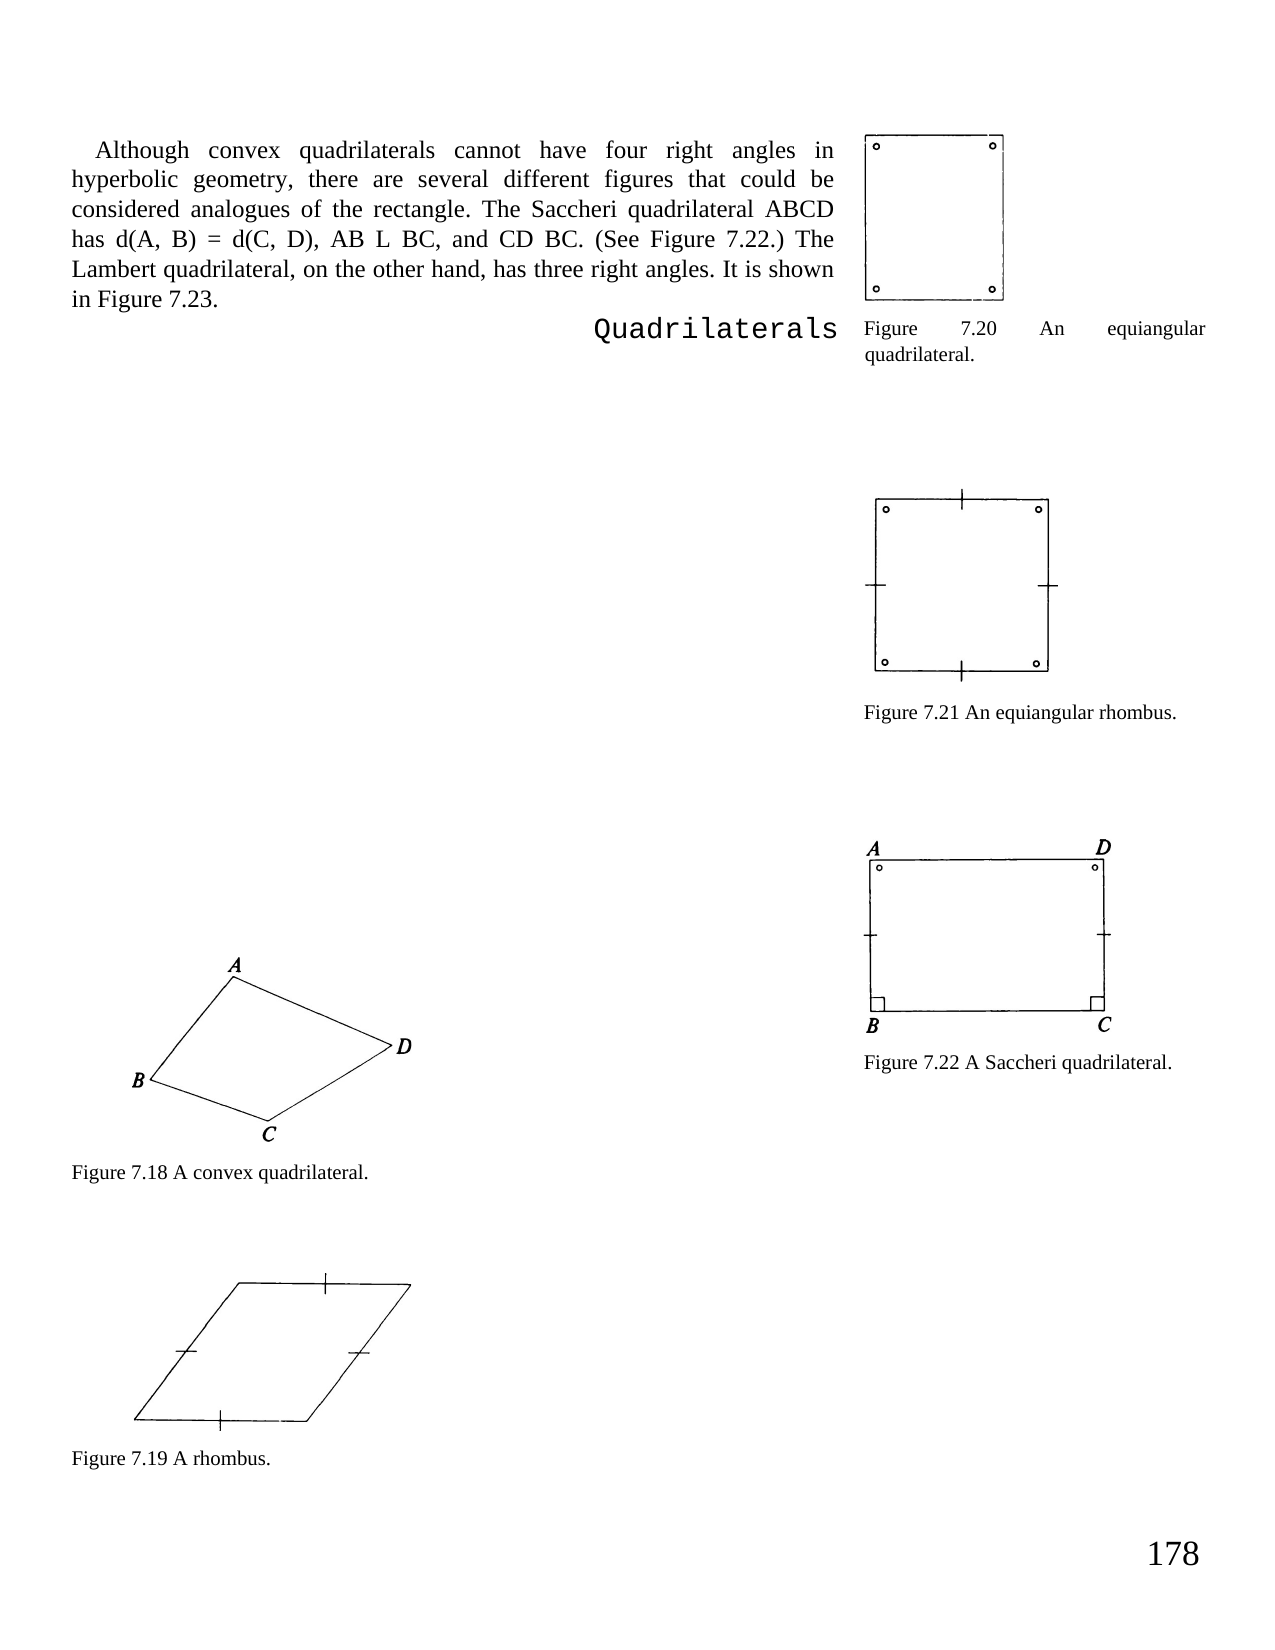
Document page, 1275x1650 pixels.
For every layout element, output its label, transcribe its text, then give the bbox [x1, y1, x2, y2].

subtitle Quadrilaterals [106, 314, 838, 347]
picture [864, 134, 1004, 301]
picture [132, 957, 412, 1142]
text Figure 7.22 A Saccheri quadrilateral. [863, 1050, 1206, 1074]
picture [863, 839, 1112, 1033]
text Figure 7.20 An equiangular quadrilateral. [863, 316, 1206, 366]
picture [133, 1273, 412, 1431]
text Figure 7.21 An equiangular rhombus. [863, 699, 1206, 724]
text Figure 7.18 A convex quadrilateral. [71, 1160, 837, 1184]
text Figure 7.19 A rhombus. [71, 1446, 837, 1470]
picture [864, 488, 1058, 682]
text Although convex quadrilaterals cannot have four right angles in hyperbolic geometry, there are several different figures that could be considered analogues of the rectangle. The Saccheri quadrilateral ABCD has d(A, B) = d(C, D), AB L BC, and CD BC. (See Figure 7.22.) The Lambert quadrilateral, on the other hand, has three right angles. It is shown in Figure 7.23. [71, 135, 835, 313]
